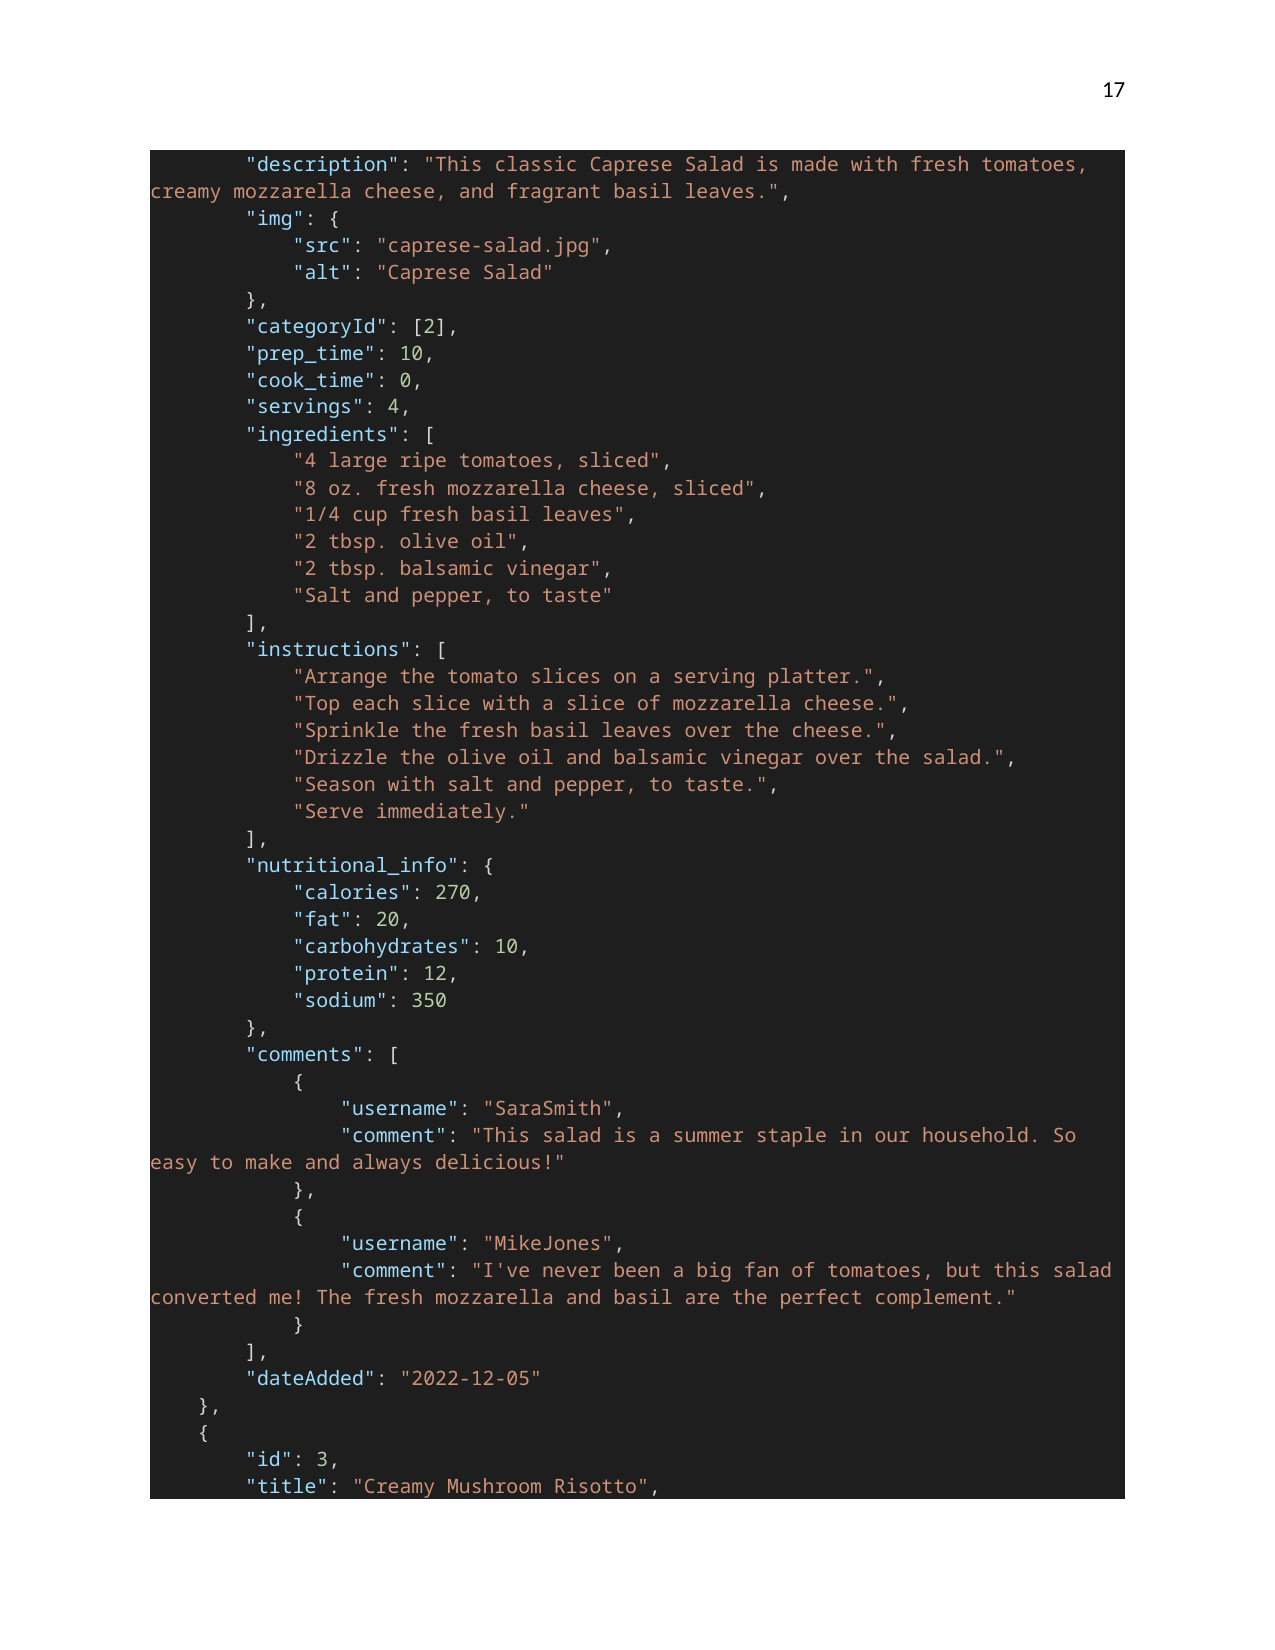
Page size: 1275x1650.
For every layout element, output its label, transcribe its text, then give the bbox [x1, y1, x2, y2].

text "nutritional_info": { [150, 851, 1125, 878]
text "img": { [150, 204, 1125, 231]
text ], [150, 824, 1125, 851]
text "Serve immediately." [150, 797, 1125, 824]
text "cook_time": 0, [150, 366, 1125, 393]
text "4 large ripe tomatoes, sliced", [150, 447, 1125, 474]
text "id": 3, [150, 1445, 1125, 1472]
text "prep_time": 10, [150, 339, 1125, 366]
text "2 tbsp. olive oil", [150, 528, 1125, 555]
text "Arrange the tomato slices on a serving platter.", [150, 663, 1125, 689]
text "comment": "I've never been a big fan of tomatoes, but this salad converted me! The fresh mozzarella and basil are the perfect complement." [150, 1256, 1125, 1310]
text }, [150, 1175, 1125, 1202]
text "Season with salt and pepper, to taste.", [150, 771, 1125, 797]
text "comment": "This salad is a summer staple in our household. So easy to make and always delicious!" [150, 1121, 1125, 1175]
text "instructions": [ [150, 636, 1125, 663]
text "username": "MikeJones", [150, 1229, 1125, 1256]
text { [150, 1067, 1125, 1094]
text "categoryId": [2], [150, 312, 1125, 339]
text "username": "SaraSmith", [150, 1094, 1125, 1121]
text "dateAdded": "2022-12-05" [150, 1364, 1125, 1391]
text }, [150, 285, 1125, 312]
text ], [150, 1337, 1125, 1364]
text "comments": [ [150, 1040, 1125, 1067]
text }, [150, 1391, 1125, 1418]
text { [150, 1202, 1125, 1229]
text "ingredients": [ [150, 420, 1125, 447]
text "2 tbsp. balsamic vinegar", [150, 555, 1125, 582]
text { [150, 1418, 1125, 1445]
text ], [150, 609, 1125, 636]
text "8 oz. fresh mozzarella cheese, sliced", [150, 474, 1125, 501]
text "Salt and pepper, to taste" [150, 582, 1125, 609]
text "protein": 12, [150, 959, 1125, 986]
text "title": "Creamy Mushroom Risotto", [150, 1472, 1125, 1499]
text "src": "caprese-salad.jpg", [150, 231, 1125, 258]
text }, [150, 1013, 1125, 1040]
text "alt": "Caprese Salad" [150, 258, 1125, 285]
text "description": "This classic Caprese Salad is made with fresh tomatoes, creamy mozzarella cheese, and fragrant basil leaves.", [150, 150, 1125, 204]
text "sodium": 350 [150, 986, 1125, 1013]
text } [150, 1310, 1125, 1337]
text "1/4 cup fresh basil leaves", [150, 501, 1125, 528]
text "fat": 20, [150, 905, 1125, 932]
text "servings": 4, [150, 393, 1125, 420]
text "carbohydrates": 10, [150, 932, 1125, 959]
text "Sprinkle the fresh basil leaves over the cheese.", [150, 717, 1125, 743]
text "calories": 270, [150, 878, 1125, 905]
text "Drizzle the olive oil and balsamic vinegar over the salad.", [150, 743, 1125, 771]
text "Top each slice with a slice of mozzarella cheese.", [150, 689, 1125, 717]
